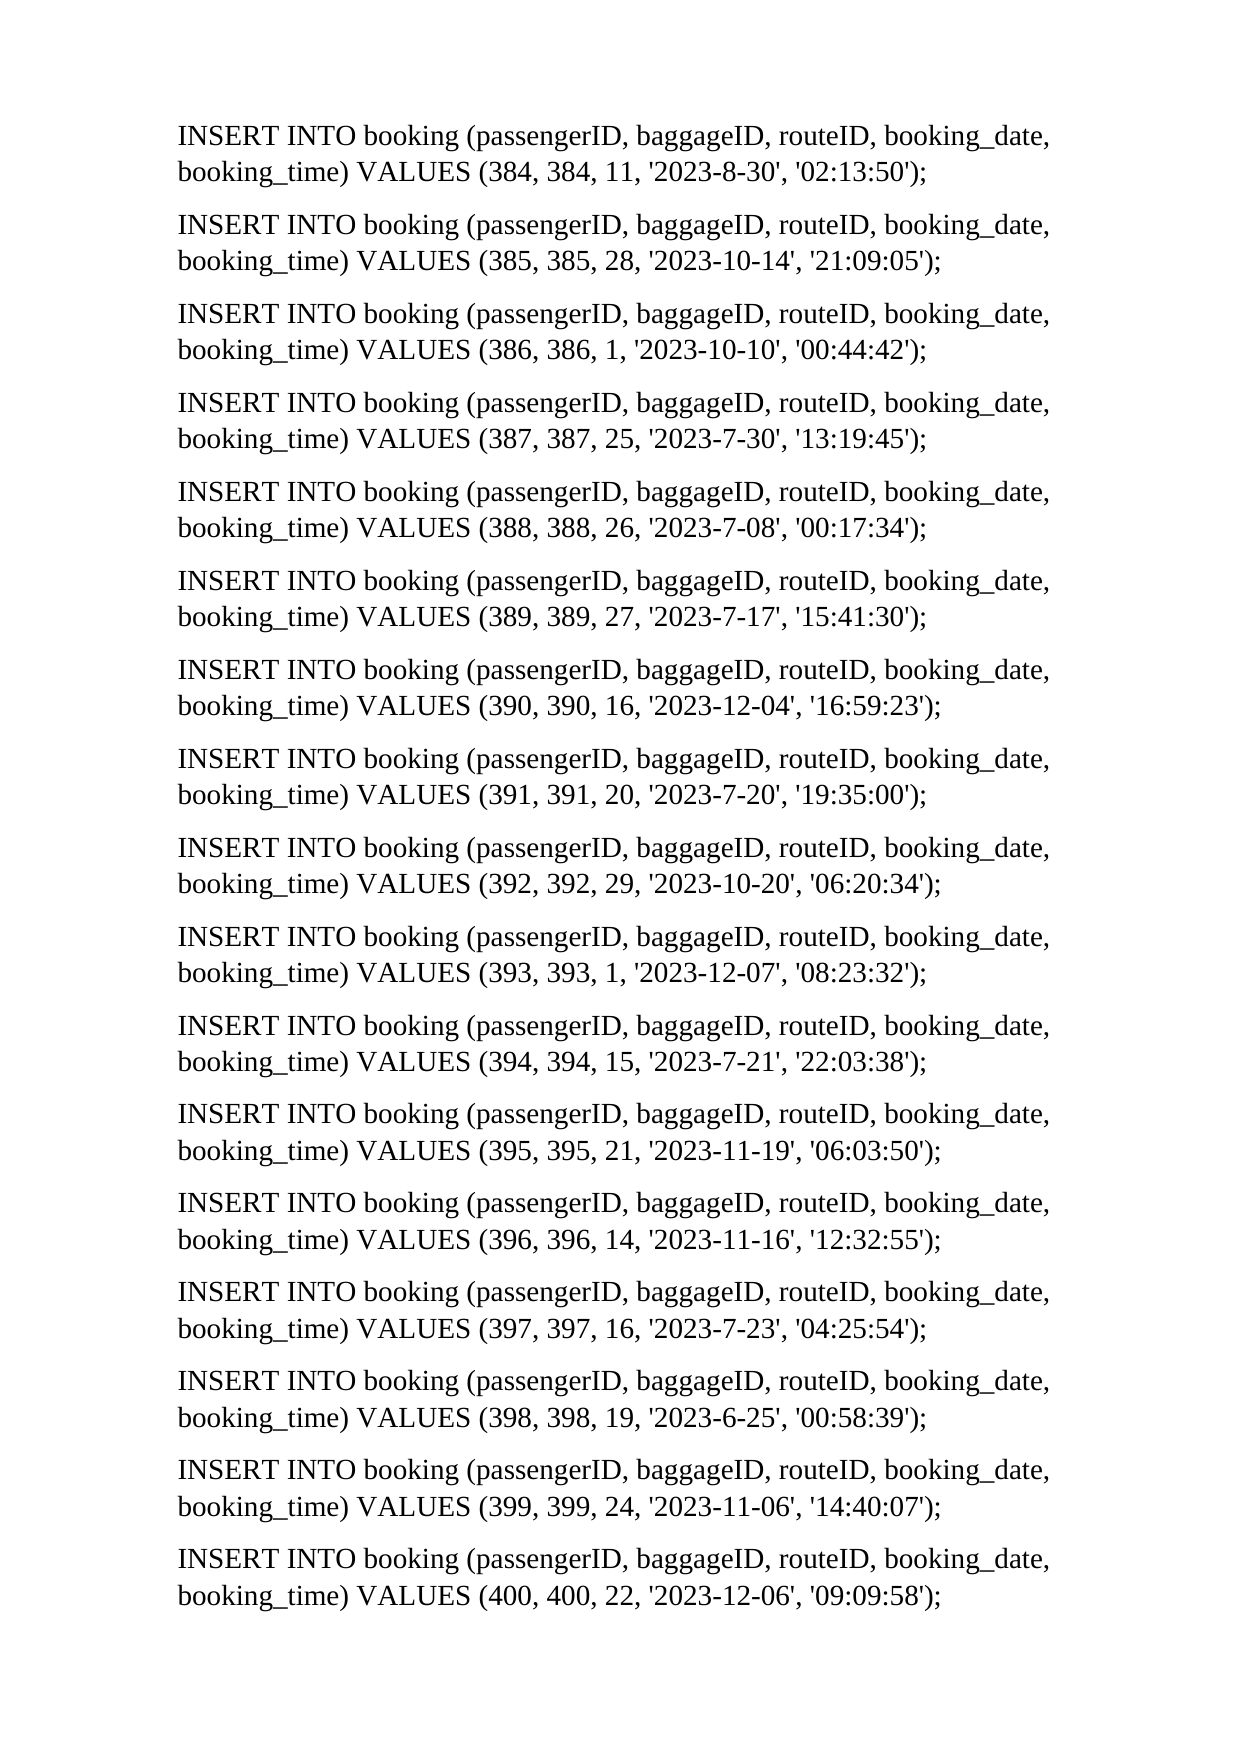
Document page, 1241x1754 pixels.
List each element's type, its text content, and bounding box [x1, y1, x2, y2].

text INSERT INTO booking (passengerID, baggageID, routeID, booking_date, booking_time) VALUES (385, 385, 28, '2023-10-14', '21:09:05'); [177, 207, 1152, 277]
text INSERT INTO booking (passengerID, baggageID, routeID, booking_date, booking_time) VALUES (400, 400, 22, '2023-12-06', '09:09:58'); [177, 1541, 1152, 1611]
text INSERT INTO booking (passengerID, baggageID, routeID, booking_date, booking_time) VALUES (391, 391, 20, '2023-7-20', '19:35:00'); [177, 741, 1152, 811]
text INSERT INTO booking (passengerID, baggageID, routeID, booking_date, booking_time) VALUES (396, 396, 14, '2023-11-16', '12:32:55'); [177, 1186, 1152, 1255]
text INSERT INTO booking (passengerID, baggageID, routeID, booking_date, booking_time) VALUES (394, 394, 15, '2023-7-21', '22:03:38'); [177, 1008, 1152, 1077]
text INSERT INTO booking (passengerID, baggageID, routeID, booking_date, booking_time) VALUES (397, 397, 16, '2023-7-23', '04:25:54'); [177, 1274, 1152, 1344]
text INSERT INTO booking (passengerID, baggageID, routeID, booking_date, booking_time) VALUES (390, 390, 16, '2023-12-04', '16:59:23'); [177, 652, 1152, 722]
text INSERT INTO booking (passengerID, baggageID, routeID, booking_date, booking_time) VALUES (392, 392, 29, '2023-10-20', '06:20:34'); [177, 830, 1152, 899]
text INSERT INTO booking (passengerID, baggageID, routeID, booking_date, booking_time) VALUES (387, 387, 25, '2023-7-30', '13:19:45'); [177, 385, 1152, 455]
text INSERT INTO booking (passengerID, baggageID, routeID, booking_date, booking_time) VALUES (399, 399, 24, '2023-11-06', '14:40:07'); [177, 1452, 1152, 1522]
text INSERT INTO booking (passengerID, baggageID, routeID, booking_date, booking_time) VALUES (393, 393, 1, '2023-12-07', '08:23:32'); [177, 919, 1152, 988]
text INSERT INTO booking (passengerID, baggageID, routeID, booking_date, booking_time) VALUES (389, 389, 27, '2023-7-17', '15:41:30'); [177, 563, 1152, 633]
text INSERT INTO booking (passengerID, baggageID, routeID, booking_date, booking_time) VALUES (388, 388, 26, '2023-7-08', '00:17:34'); [177, 474, 1152, 544]
text INSERT INTO booking (passengerID, baggageID, routeID, booking_date, booking_time) VALUES (384, 384, 11, '2023-8-30', '02:13:50'); [177, 118, 1152, 188]
text INSERT INTO booking (passengerID, baggageID, routeID, booking_date, booking_time) VALUES (398, 398, 19, '2023-6-25', '00:58:39'); [177, 1363, 1152, 1433]
text INSERT INTO booking (passengerID, baggageID, routeID, booking_date, booking_time) VALUES (386, 386, 1, '2023-10-10', '00:44:42'); [177, 296, 1152, 366]
text INSERT INTO booking (passengerID, baggageID, routeID, booking_date, booking_time) VALUES (395, 395, 21, '2023-11-19', '06:03:50'); [177, 1097, 1152, 1166]
